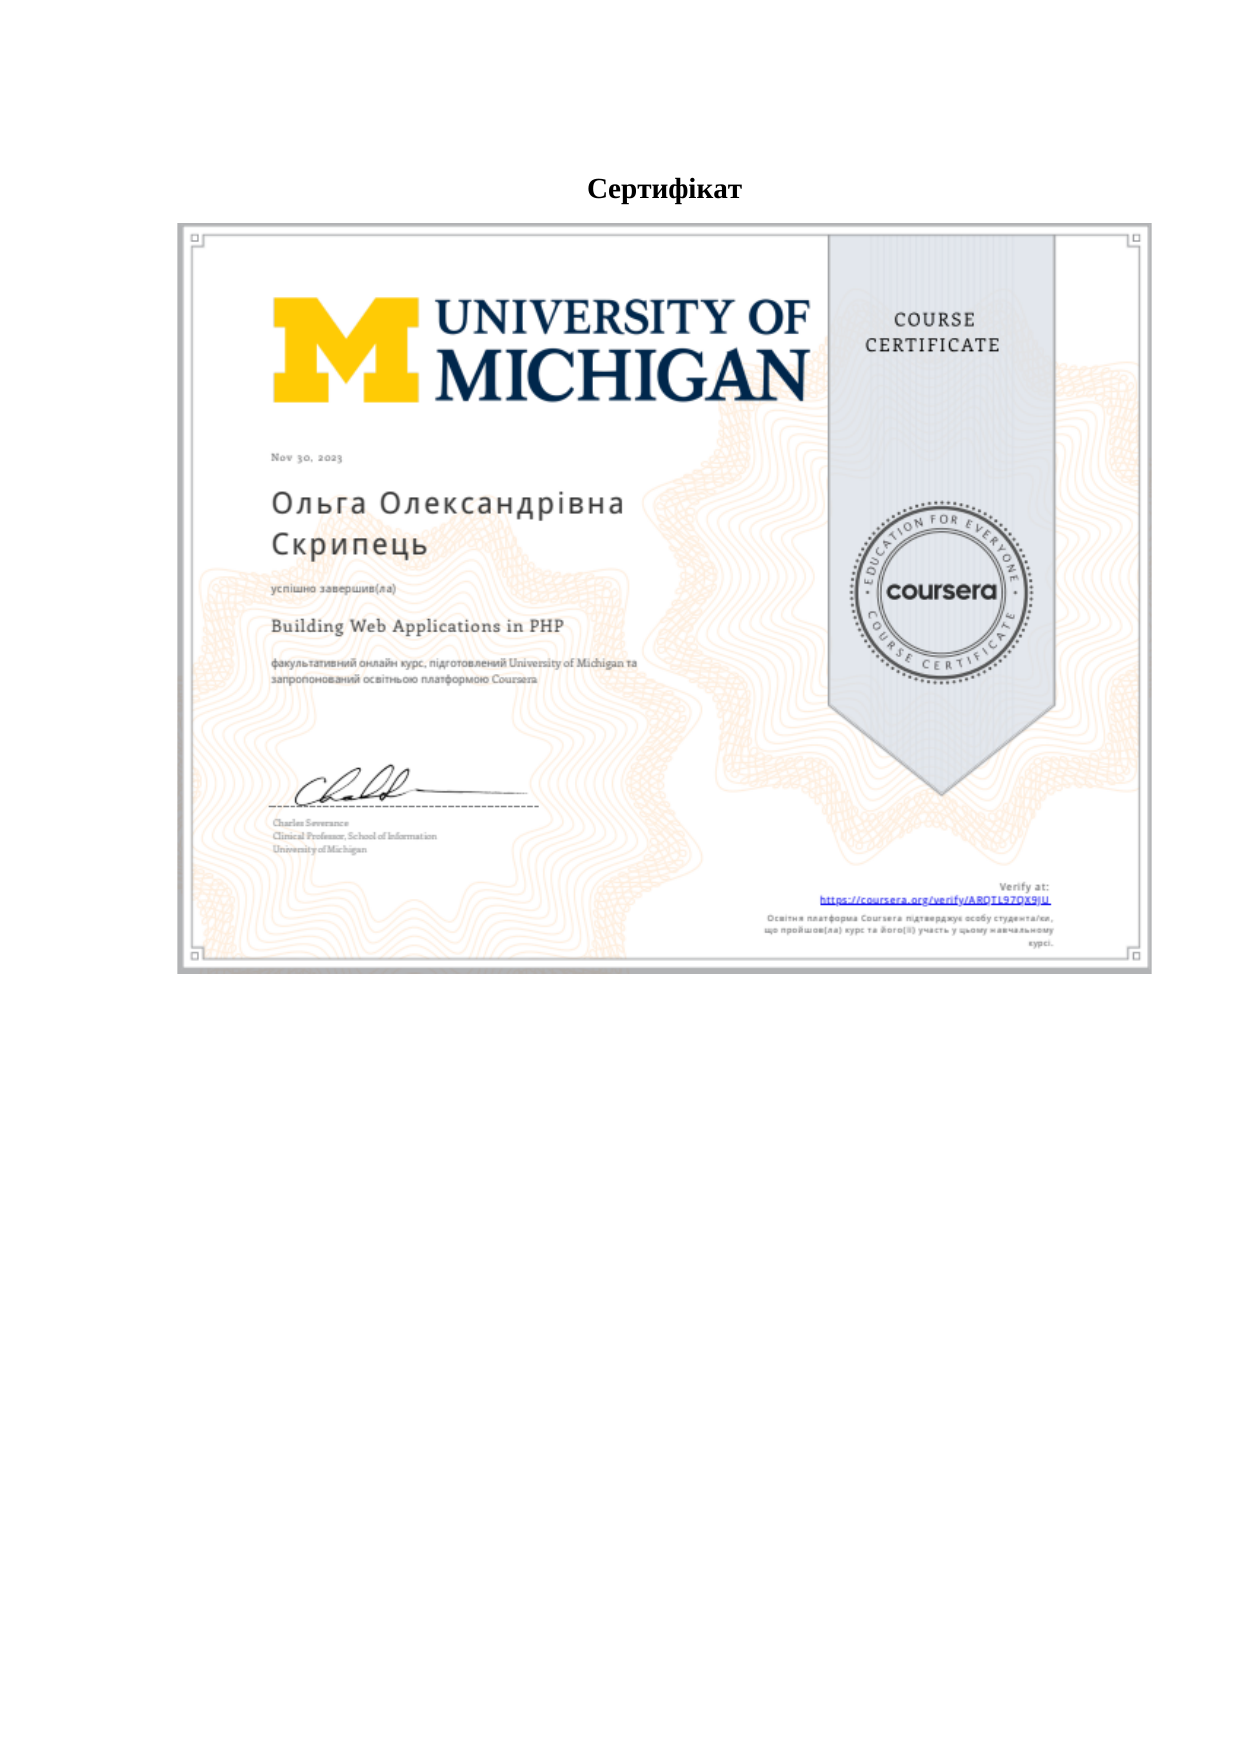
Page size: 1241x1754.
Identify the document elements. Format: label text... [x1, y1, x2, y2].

text Сертифікат [177, 171, 1152, 204]
picture [177, 223, 1152, 974]
